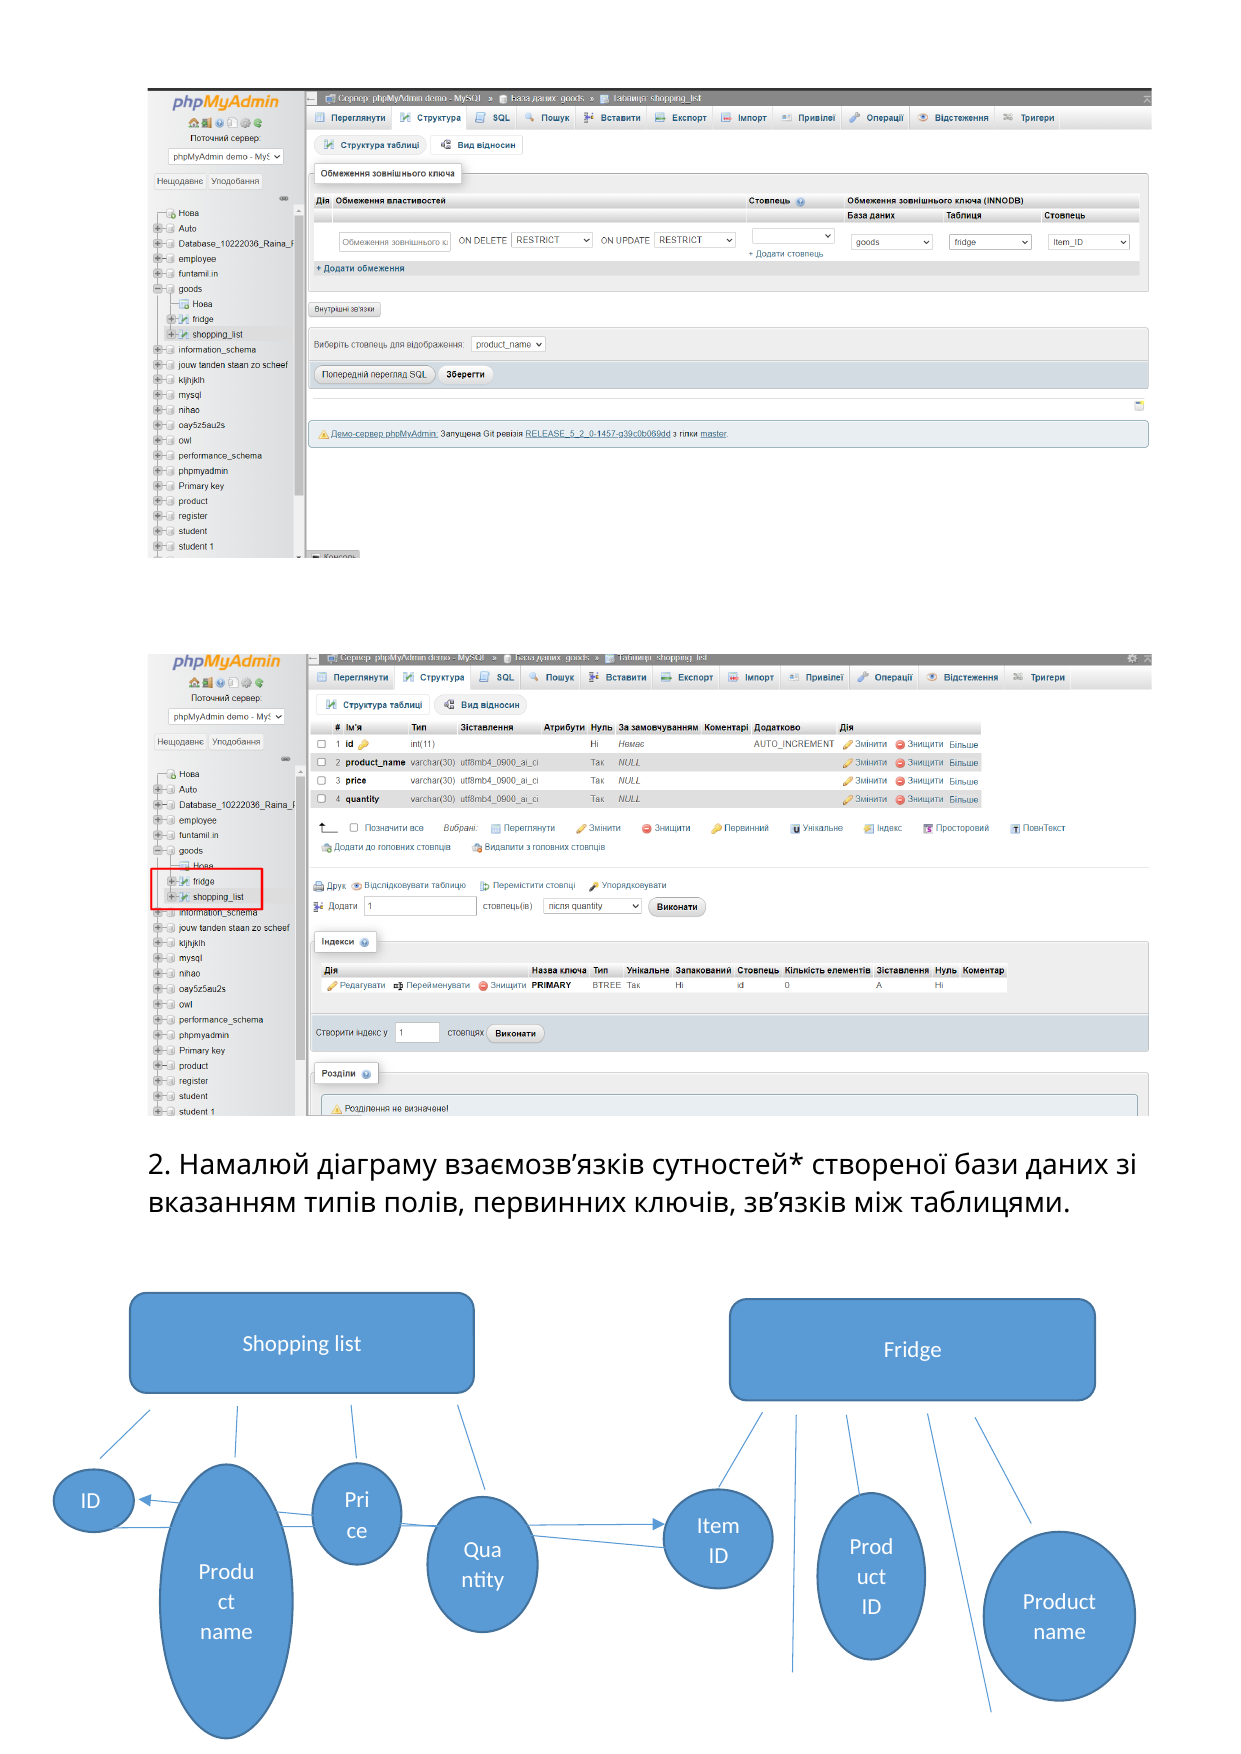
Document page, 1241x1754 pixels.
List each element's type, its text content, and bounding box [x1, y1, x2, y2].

picture [147, 654, 1152, 1116]
text 2. Намалюй діаграму взаємозв’язків сутностей* створеної бази даних зі вказанням типів полів, первинних ключів, зв’язків між таблицями. [148, 1144, 1152, 1221]
picture [147, 88, 1152, 558]
